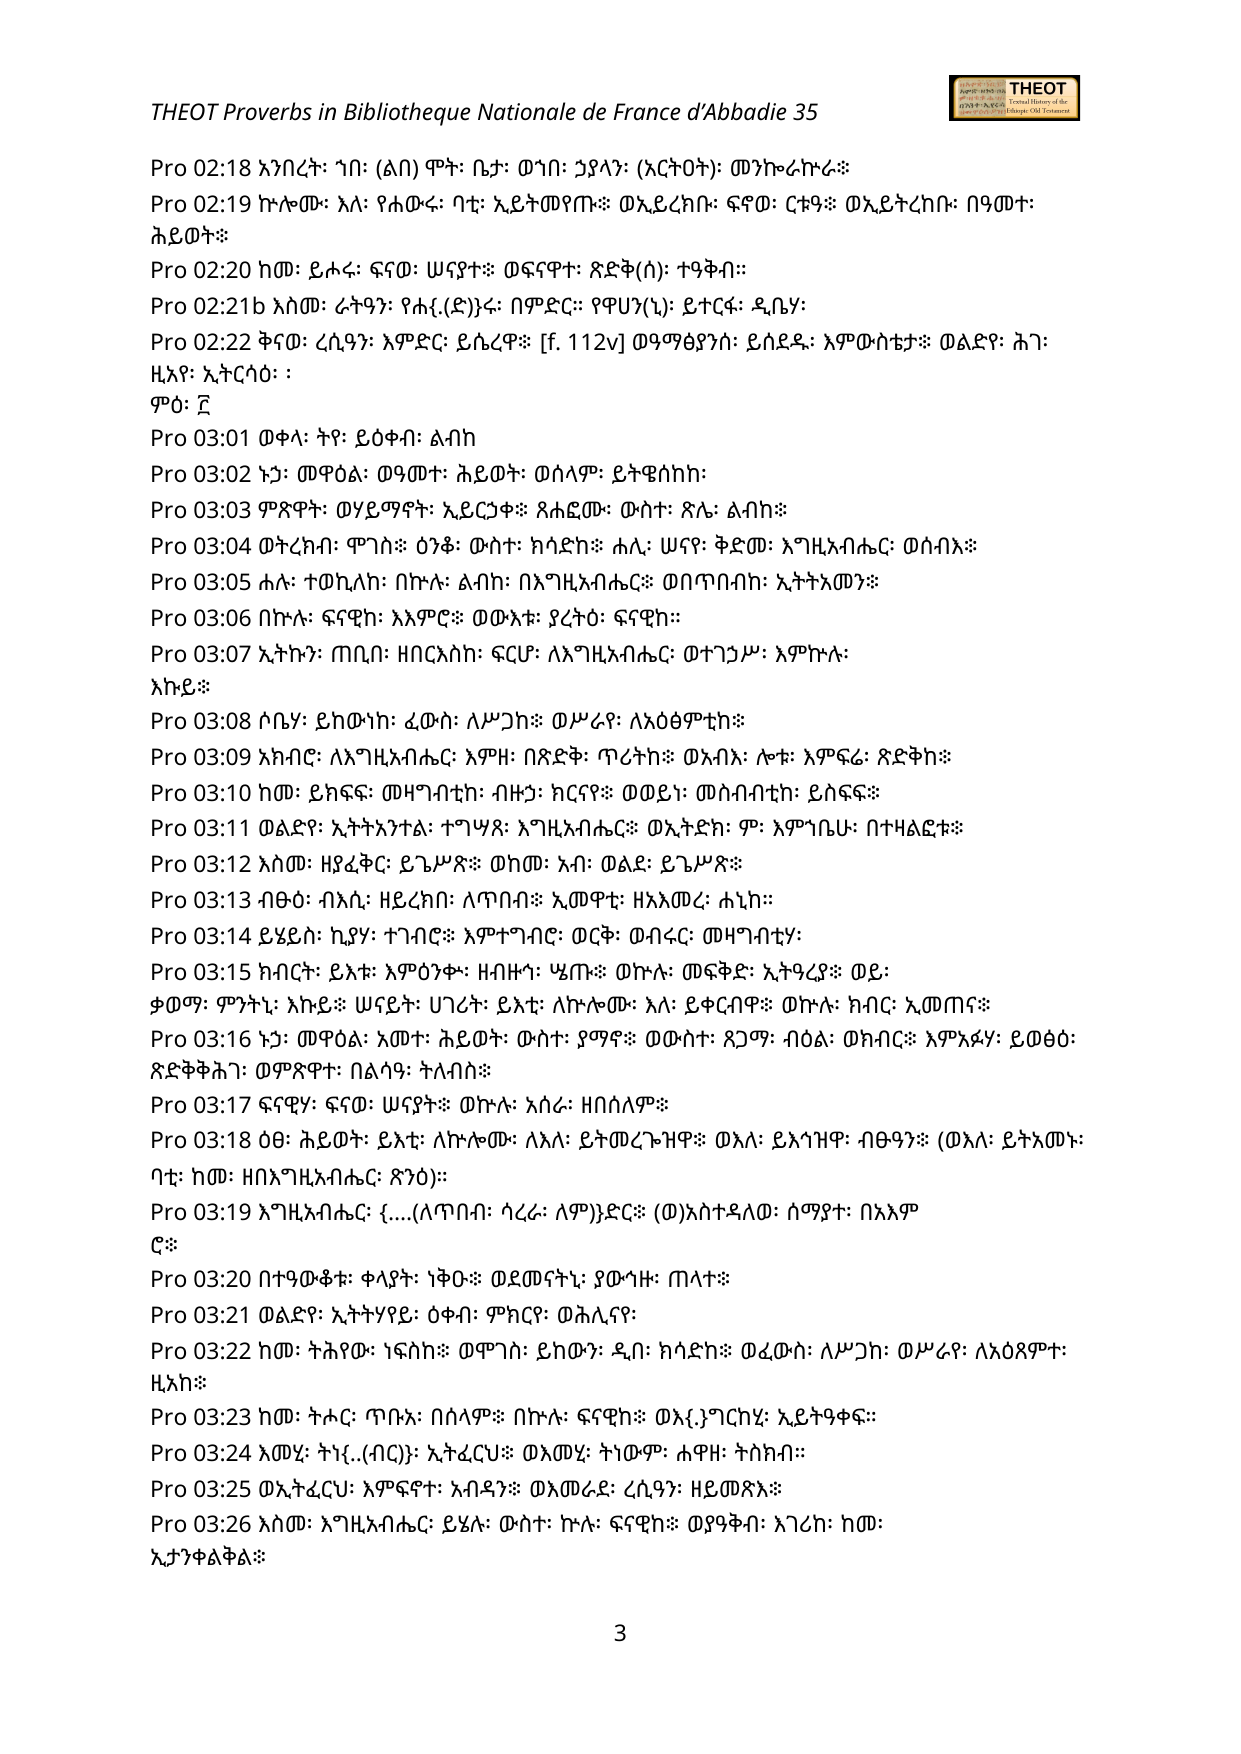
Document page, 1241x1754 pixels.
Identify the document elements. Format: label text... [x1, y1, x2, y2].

text Pro 03:10 ከመ፡ ይክፍፍ፡ መዛግብቲከ፡ ብዙኃ፡ ክርናየ፨ ወወይነ፡ መስብብቲከ፡ ይስፍፍ፨ [150, 776, 1090, 808]
text Pro 03:24 እመሂ፡ ትነ{..(ብር)}፡ ኢትፈርህ፨ ወእመሂ፡ ትነውም፡ ሐዋዘ፡ ትስክብ። [150, 1437, 1090, 1468]
text Pro 03:14 ይሄይስ፡ ኪያሃ፡ ተገብሮ፨ እምተግብሮ፡ ወርቅ፡ ወብሩር፡ መዛግብቲሃ፡ [150, 920, 1090, 951]
text Pro 03:02 ኑኃ፡ መዋዕል፡ ወዓመተ፡ ሕይወት፡ ወሰላም፡ ይትዌሰከከ፡ [150, 458, 1090, 489]
text Pro 03:19 እግዚአብሔር፡ {….(ለጥበብ፡ ሳረራ፡ ለም)}ድር፨ (ወ)አስተዳለወ፡ ሰማያተ፡ በአእም [150, 1196, 1090, 1228]
text Pro 03:26 እስመ፡ እግዚአብሔር፡ ይሄሉ፡ ውስተ፡ ኵሉ፡ ፍናዊከ፨ ወያዓቅብ፡ እገሪከ፡ ከመ፡ [150, 1508, 1090, 1540]
picture [949, 75, 1081, 121]
text ቃወማ፡ ምንትኒ፡ እኩይ፨ ሠናይት፡ ሀገሪት፡ ይእቲ፡ ለኵሎሙ፡ እለ፡ ይቀርብዋ፨ ወኵሉ፡ ክብር፡ ኢመጠና፨ [150, 992, 1090, 1019]
text Pro 03:06 በኵሉ፡ ፍናዊከ፡ እእምሮ፨ ወውእቱ፡ ያረትዕ፡ ፍናዊከ። [150, 602, 1090, 633]
text Pro 03:25 ወኢትፈርህ፡ እምፍኖተ፡ አብዳን፨ ወእመራደ፡ ረሲዓን፡ ዘይመጽእ፨ [150, 1472, 1090, 1504]
text ኢታንቀልቅል፨ [150, 1544, 1090, 1571]
text Pro 03:15 ክብርት፡ ይእቱ፡ እምዕንቍ፡ ዘብዙኅ፡ ሤጡ፨ ወኵሉ፡ መፍቅድ፡ ኢትዓረያ፨ ወይ፡ [150, 956, 1090, 987]
text Pro 02:20 ከመ፡ ይሖሩ፡ ፍናወ፡ ሠናያተ፨ ወፍናዋተ፡ ጽድቅ(ሰ)፡ ተዓቅብ። [150, 254, 1090, 285]
text Pro 03:04 ወትረክብ፡ ሞገስ፨ ዕንቆ፡ ውስተ፡ ክሳድከ፨ ሐሊ፡ ሠናየ፡ ቅድመ፡ እግዚአብሔር፡ ወሰብእ፨ [150, 530, 1090, 561]
text Pro 03:05 ሐሉ፡ ተወኪለከ፡ በኵሉ፡ ልብከ፡ በእግዚአብሔር፨ ወበጥበብከ፡ ኢትትአመን፨ [150, 566, 1090, 597]
text Pro 03:17 ፍናዊሃ፡ ፍናወ፡ ሠናያት፨ ወኵሉ፡ አሰራ፡ ዘበሰለም፨ [150, 1088, 1090, 1120]
text Pro 03:21 ወልድየ፡ ኢትትሃየይ፡ ዕቀብ፡ ምክርየ፡ ወሕሊናየ፡ [150, 1299, 1090, 1330]
text Pro 03:08 ሶቤሃ፡ ይከውነከ፡ ፈውስ፡ ለሥጋከ፨ ወሥራየ፡ ለአዕፅምቲከ፨ [150, 704, 1090, 736]
text Pro 03:18 ዕፀ፡ ሕይወት፡ ይእቲ፡ ለኵሎሙ፡ ለእለ፡ ይትመረጐዝዋ፨ ወእለ፡ ይእኅዝዋ፡ ብፁዓን፨ (ወእለ፡ ይትአመኑ፡ ባቲ፡ ከመ፡ ዘበእግዚአብሔር፡ ጽንዕ)። [150, 1124, 1090, 1192]
text Pro 03:20 በተዓውቆቱ፡ ቀላያት፡ ነቅዑ፨ ወደመናትኒ፡ ያውኅዙ፡ ጠላተ፨ [150, 1263, 1090, 1294]
text Pro 02:22 ቅናወ፡ ረሲዓን፡ እምድር፡ ይሴረዋ፨ [f. 112v] ወዓማፅያንሰ፡ ይሰደዱ፡ እምውስቴታ፨ ወልድየ፡ ሕገ፡ ዚአየ፡ ኢትርሳዕ፡ ፡ [150, 326, 1090, 388]
text Pro 03:23 ከመ፡ ትሖር፡ ጥቡአ፡ በሰላም፨ በኵሉ፡ ፍናዊከ፨ ወእ{.}ግርከሂ፡ ኢይትዓቀፍ። [150, 1401, 1090, 1432]
text Pro 03:07 ኢትኩን፡ ጠቢበ፡ ዘበርእስከ፡ ፍርሆ፡ ለእግዚአብሔር፡ ወተገኃሥ፡ እምኵሉ፡ [150, 638, 1090, 669]
text Pro 03:22 ከመ፡ ትሕየው፡ ነፍስከ፨ ወሞገስ፡ ይከውን፡ ዲበ፡ ክሳድከ፨ ወፈውስ፡ ለሥጋከ፡ ወሥራየ፡ ለአዕጸምተ፡ ዚአከ፨ [150, 1335, 1090, 1397]
text ምዕ፡ ፫ [150, 392, 1090, 418]
text Pro 02:21b እስመ፡ ራትዓን፡ የሐ{.(ድ)}ሩ፡ በምድር። የዋሀን(ኒ)፡ ይተርፋ፡ ዲቤሃ፡ [150, 290, 1090, 321]
text Pro 03:01 ወቀላ፡ ትየ፡ ይዕቀብ፡ ልብከ [150, 422, 1090, 454]
text Pro 03:13 ብፁዕ፡ ብእሲ፡ ዘይረክበ፡ ለጥበብ፨ ኢመዋቲ፡ ዘአእመረ፡ ሐኒከ። [150, 884, 1090, 916]
text Pro 02:18 አንበረት፡ ኀበ፡ (ልበ) ሞት፡ ቤታ፡ ወኀበ፡ ኃያላን፡ (አርትዐት)፡ መንኰራኵራ፨ [150, 152, 1090, 183]
text Pro 03:11 ወልድየ፡ ኢትትአንተል፡ ተግሣጸ፡ እግዚአብሔር፨ ወኢትድክ፡ ም፡ እምኀቤሁ፡ በተዛልፎቱ፨ [150, 812, 1090, 844]
text እኩይ፨ [150, 674, 1090, 701]
text Pro 03:03 ምጽዋት፡ ወሃይማኖት፡ ኢይርኃቀ፨ ጸሐፎሙ፡ ውስተ፡ ጽሌ፡ ልብከ፨ [150, 494, 1090, 526]
text Pro 03:12 እስመ፡ ዘያፈቅር፡ ይጌሥጽ፨ ወከመ፡ አብ፡ ወልደ፡ ይጌሥጽ፨ [150, 848, 1090, 879]
text Pro 03:16 ኑኃ፡ መዋዕል፡ አመተ፡ ሕይወት፡ ውስተ፡ ያማኖ፨ ወውስተ፡ ጸጋማ፡ ብዕል፡ ወክብር፨ እምአፉሃ፡ ይወፅዕ፡ ጽድቅቅሕገ፡ ወምጽዋተ፡ በልሳዓ፡ ትለብስ፨ [150, 1023, 1090, 1084]
text ሮ፨ [150, 1232, 1090, 1259]
text Pro 03:09 አክብሮ፡ ለእግዚአብሔር፡ እምዘ፡ በጽድቅ፡ ጥሪትከ፨ ወአብእ፡ ሎቱ፡ እምፍሬ፡ ጽድቅከ፨ [150, 741, 1090, 772]
text Pro 02:19 ኵሎሙ፡ እለ፡ የሐውሩ፡ ባቲ፡ ኢይትመየጡ፨ ወኢይረክቡ፡ ፍኖወ፡ ርቱዓ፨ ወኢይትረከቡ፡ በዓመተ፡ ሕይወት፨ [150, 188, 1090, 250]
